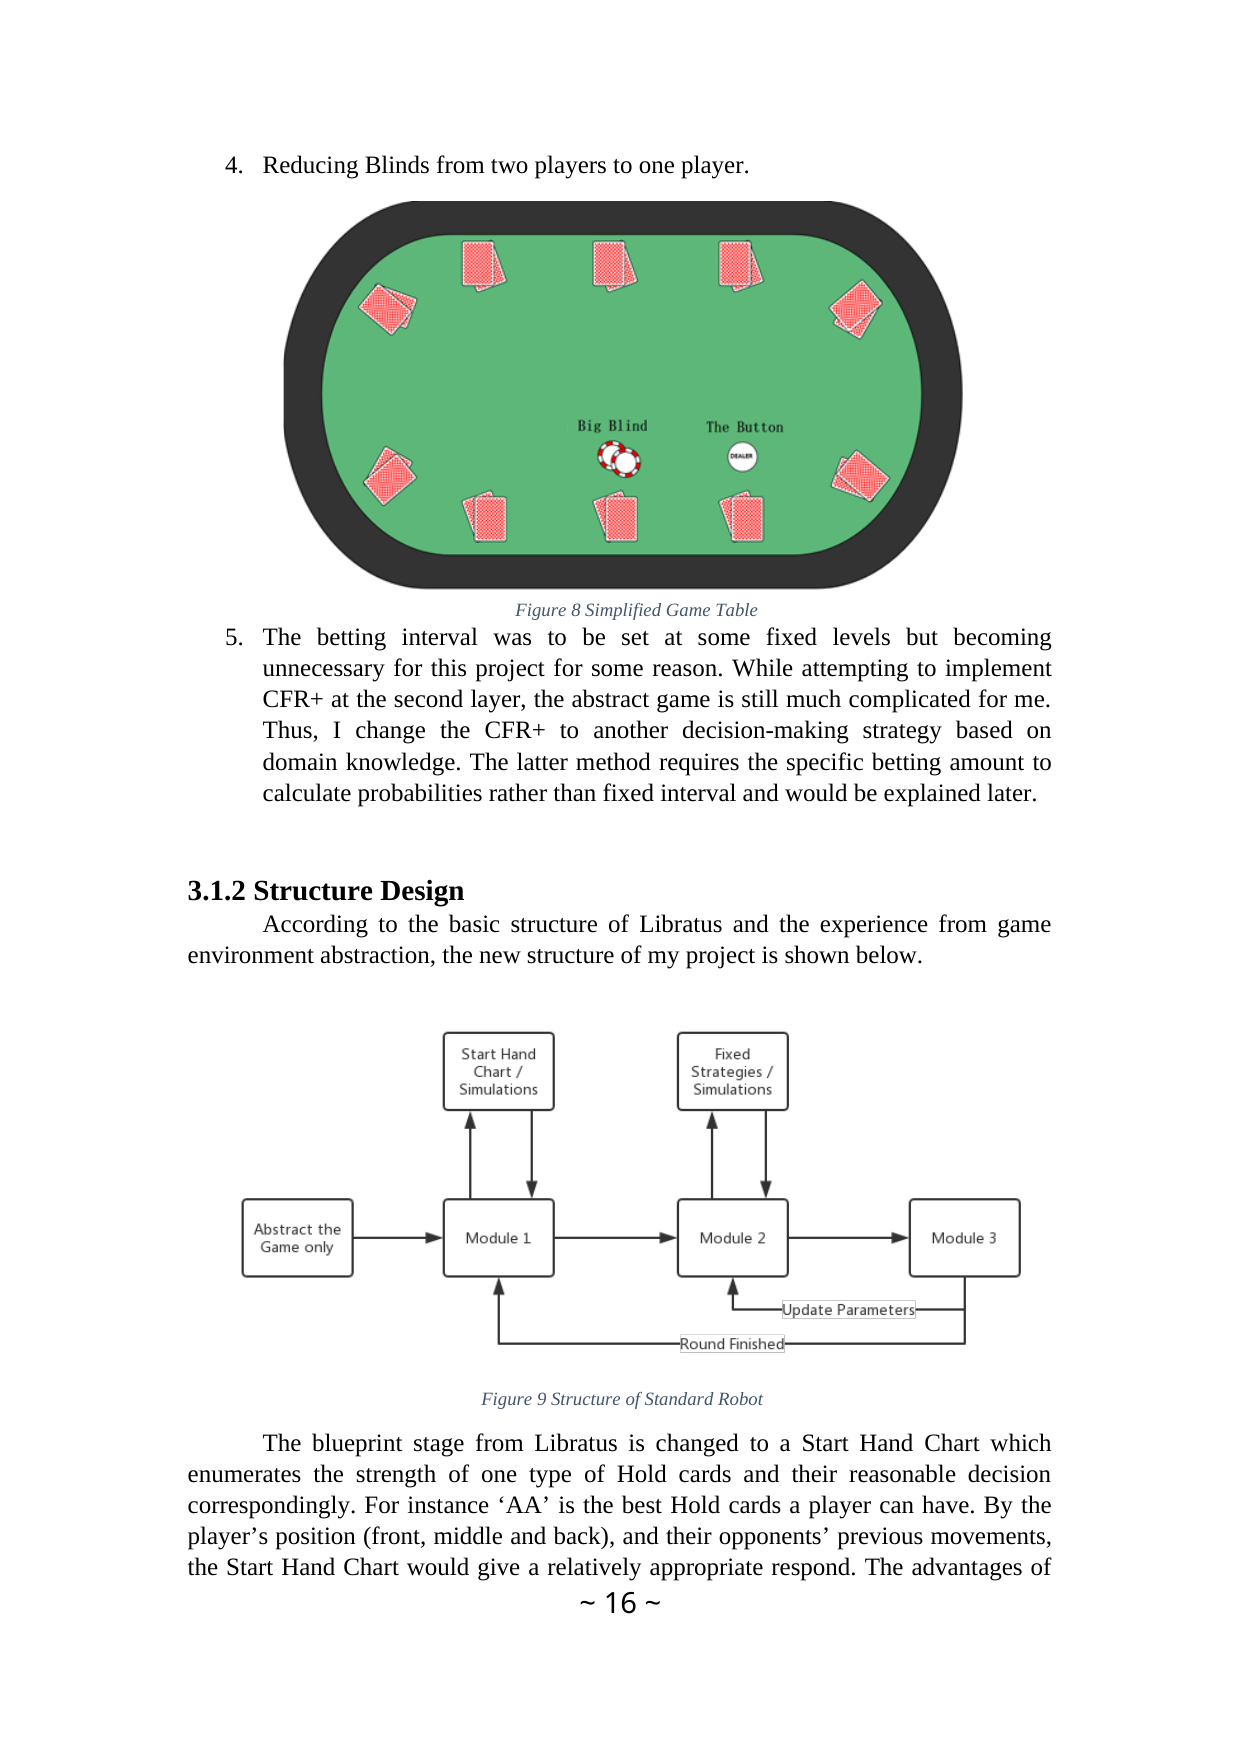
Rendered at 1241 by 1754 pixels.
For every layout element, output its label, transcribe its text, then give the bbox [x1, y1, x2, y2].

text According to the basic structure of Libratus and the experience from game environment abstraction, the new structure of my project is shown below. [187, 909, 1053, 969]
picture [283, 201, 992, 590]
subtitle 3.1.2 Structure Design [187, 873, 1053, 907]
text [187, 988, 1053, 1581]
list Reducing Blinds from two players to one player. [225, 150, 1053, 179]
picture [190, 981, 1055, 1379]
